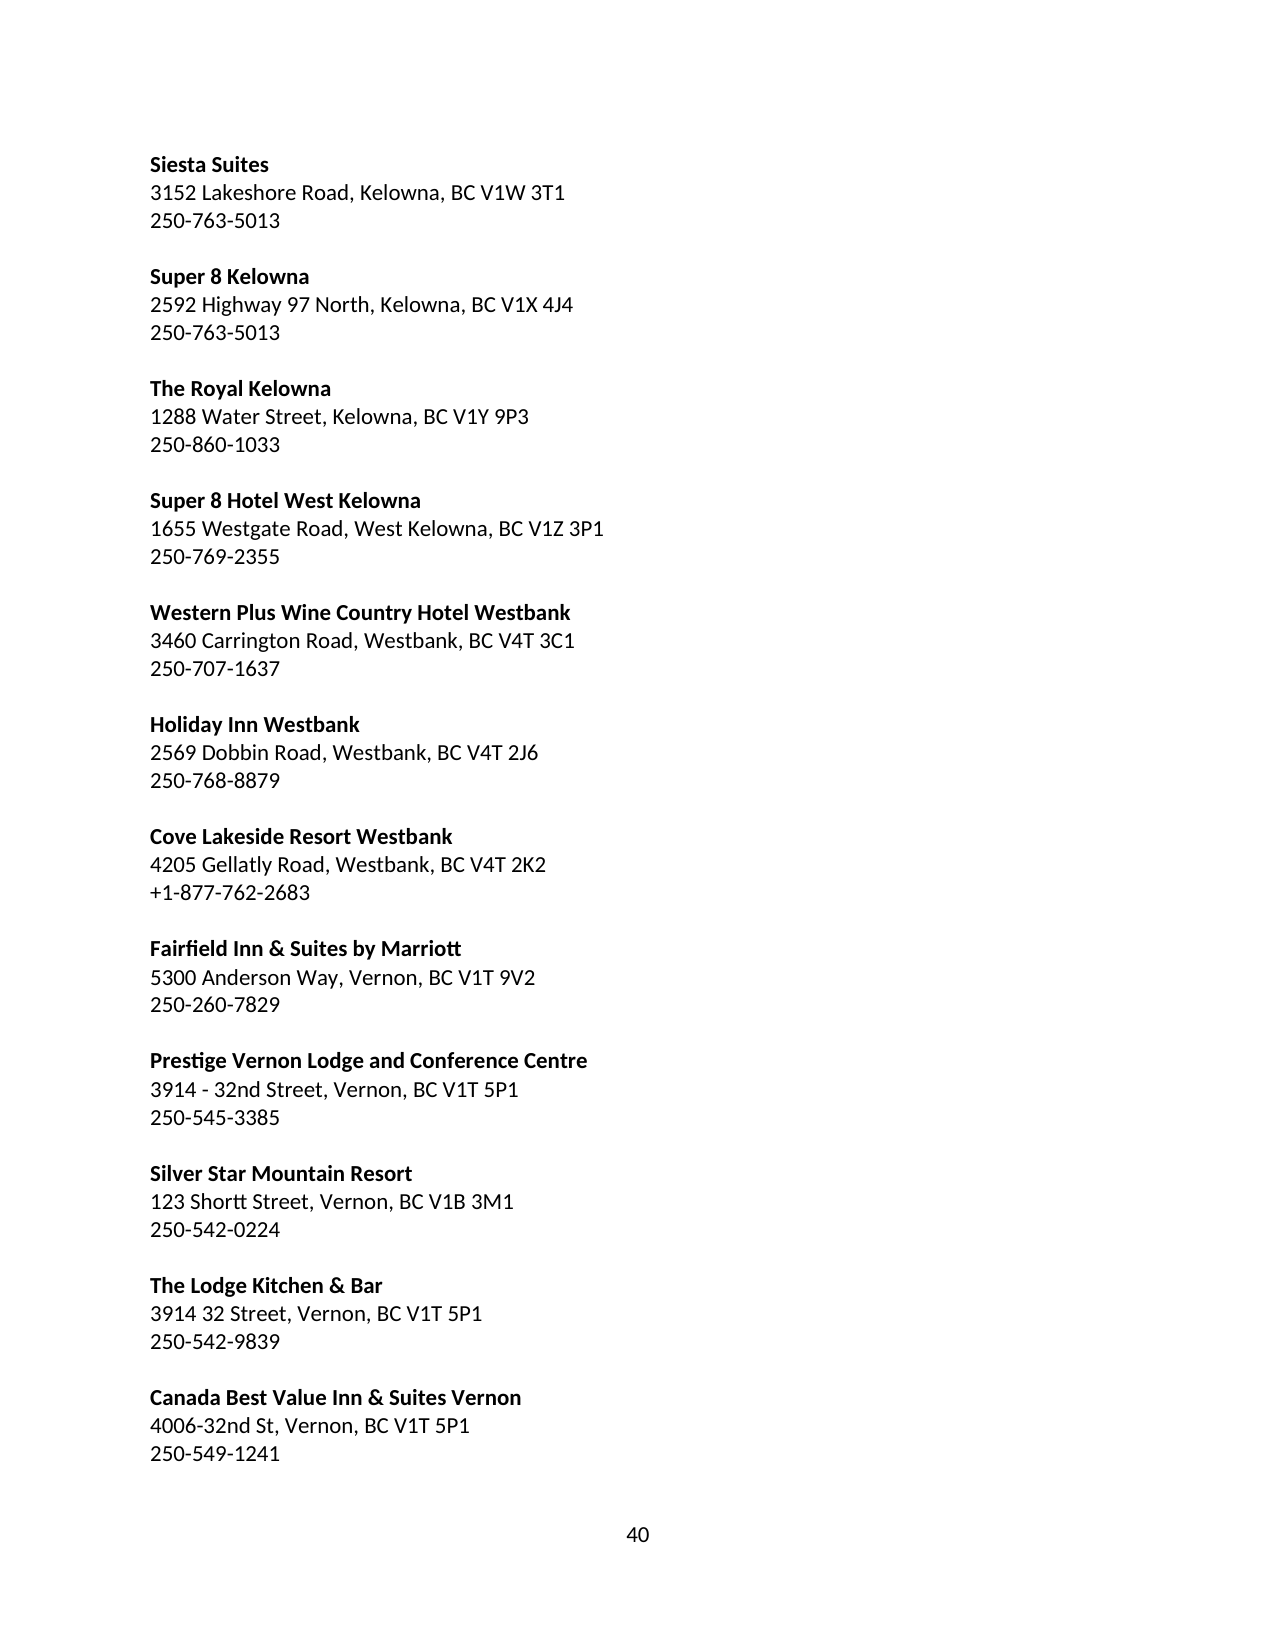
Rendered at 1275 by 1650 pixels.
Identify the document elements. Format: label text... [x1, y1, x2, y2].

text 5300 Anderson Way, Vernon, BC V1T 9V2 [150, 963, 1125, 991]
text 2592 Highway 97 North, Kelowna, BC V1X 4J4 [150, 290, 1125, 318]
text The Lodge Kitchen & Bar [150, 1271, 1125, 1299]
text 2569 Dobbin Road, Westbank, BC V4T 2J6 [150, 738, 1125, 766]
text 250-542-0224 [150, 1215, 1125, 1243]
text Super 8 Kelowna [150, 262, 1125, 290]
text 250-768-8879 [150, 766, 1125, 794]
text 3460 Carrington Road, Westbank, BC V4T 3C1 [150, 626, 1125, 654]
text Super 8 Hotel West Kelowna [150, 486, 1125, 514]
text 3152 Lakeshore Road, Kelowna, BC V1W 3T1 [150, 178, 1125, 206]
text +1-877-762-2683 [150, 878, 1125, 907]
text The Royal Kelowna [150, 374, 1125, 402]
text 250-769-2355 [150, 542, 1125, 570]
text 123 Shortt Street, Vernon, BC V1B 3M1 [150, 1187, 1125, 1215]
text 250-707-1637 [150, 654, 1125, 682]
text 4006-32nd St, Vernon, BC V1T 5P1 [150, 1411, 1125, 1439]
text 3914 - 32nd Street, Vernon, BC V1T 5P1 [150, 1075, 1125, 1103]
text 250-260-7829 [150, 991, 1125, 1019]
text Silver Star Mountain Resort [150, 1159, 1125, 1187]
text Canada Best Value Inn & Suites Vernon [150, 1383, 1125, 1411]
text 4205 Gellatly Road, Westbank, BC V4T 2K2 [150, 851, 1125, 878]
text Prestige Vernon Lodge and Conference Centre [150, 1047, 1125, 1075]
text 1288 Water Street, Kelowna, BC V1Y 9P3 [150, 402, 1125, 430]
text Siesta Suites [150, 150, 1125, 178]
text 250-763-5013 [150, 318, 1125, 346]
text Western Plus Wine Country Hotel Westbank [150, 598, 1125, 626]
text Cove Lakeside Resort Westbank [150, 822, 1125, 851]
text 250-545-3385 [150, 1103, 1125, 1131]
text 250-542-9839 [150, 1327, 1125, 1355]
text Holiday Inn Westbank [150, 710, 1125, 738]
text 250-549-1241 [150, 1439, 1125, 1467]
text 250-860-1033 [150, 430, 1125, 458]
text 250-763-5013 [150, 206, 1125, 234]
text 3914 32 Street, Vernon, BC V1T 5P1 [150, 1299, 1125, 1327]
text Fairfield Inn & Suites by Marriott [150, 934, 1125, 963]
text 1655 Westgate Road, West Kelowna, BC V1Z 3P1 [150, 514, 1125, 542]
